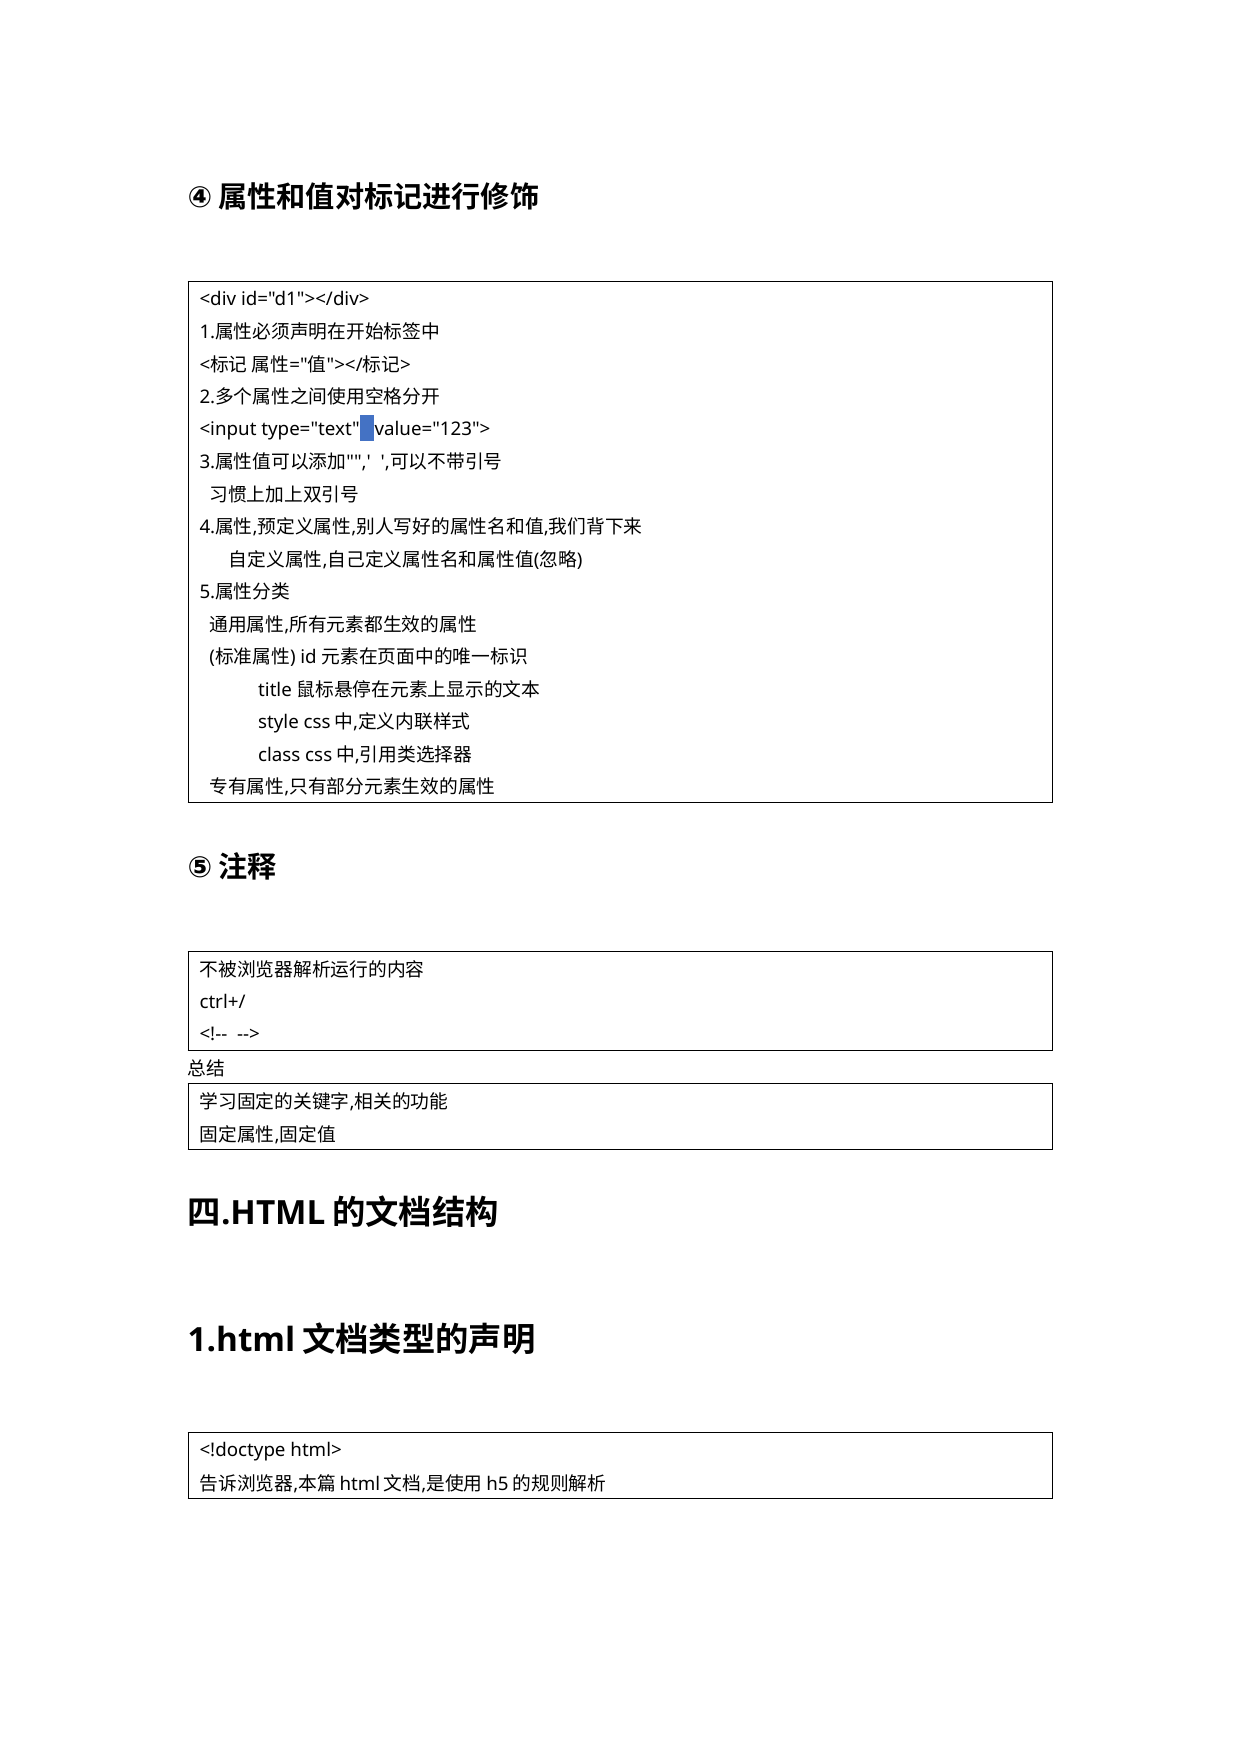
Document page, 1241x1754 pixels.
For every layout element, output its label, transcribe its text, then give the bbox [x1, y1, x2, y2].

subtitle 1.html文档类型的声明 [187, 1304, 1053, 1369]
table_header <div id="d1"></div> 1.属性必须声明在开始标签中 <标记 属性="值"></标记> 2.多个属性之间使用空格分开 <input type="text" value="123"> 3.属性值可以添加"",' ',可以不带引号 习惯上加上双引号 4.属性,预定义属性,别人写好的属性名和值,我们背下来 自定义属性,自己定义属性名和属性值(忽略) 5.属性分类 通用属性,所有元素都生效的属性 (标准属性) id 元素在页面中的唯一标识 title 鼠标悬停在元素上显示的文本 style css中,定义内联样式 class css中,引用类选择器 专有属性,只有部分元素生效的属性 [189, 282, 1052, 802]
table_header <!doctype html> 告诉浏览器,本篇html文档,是使用h5的规则解析 [189, 1433, 1052, 1498]
table_header 不被浏览器解析运行的内容 ctrl+/ <!-- --> [189, 952, 1052, 1049]
table_header 学习固定的关键字,相关的功能 固定属性,固定值 [189, 1084, 1052, 1149]
subtitle ④属性和值对标记进行修饰 [187, 162, 1053, 227]
subtitle 四.HTML的文档结构 [187, 1177, 1053, 1242]
text 总结 [187, 1051, 1053, 1083]
subtitle ⑤注释 [187, 832, 1053, 897]
